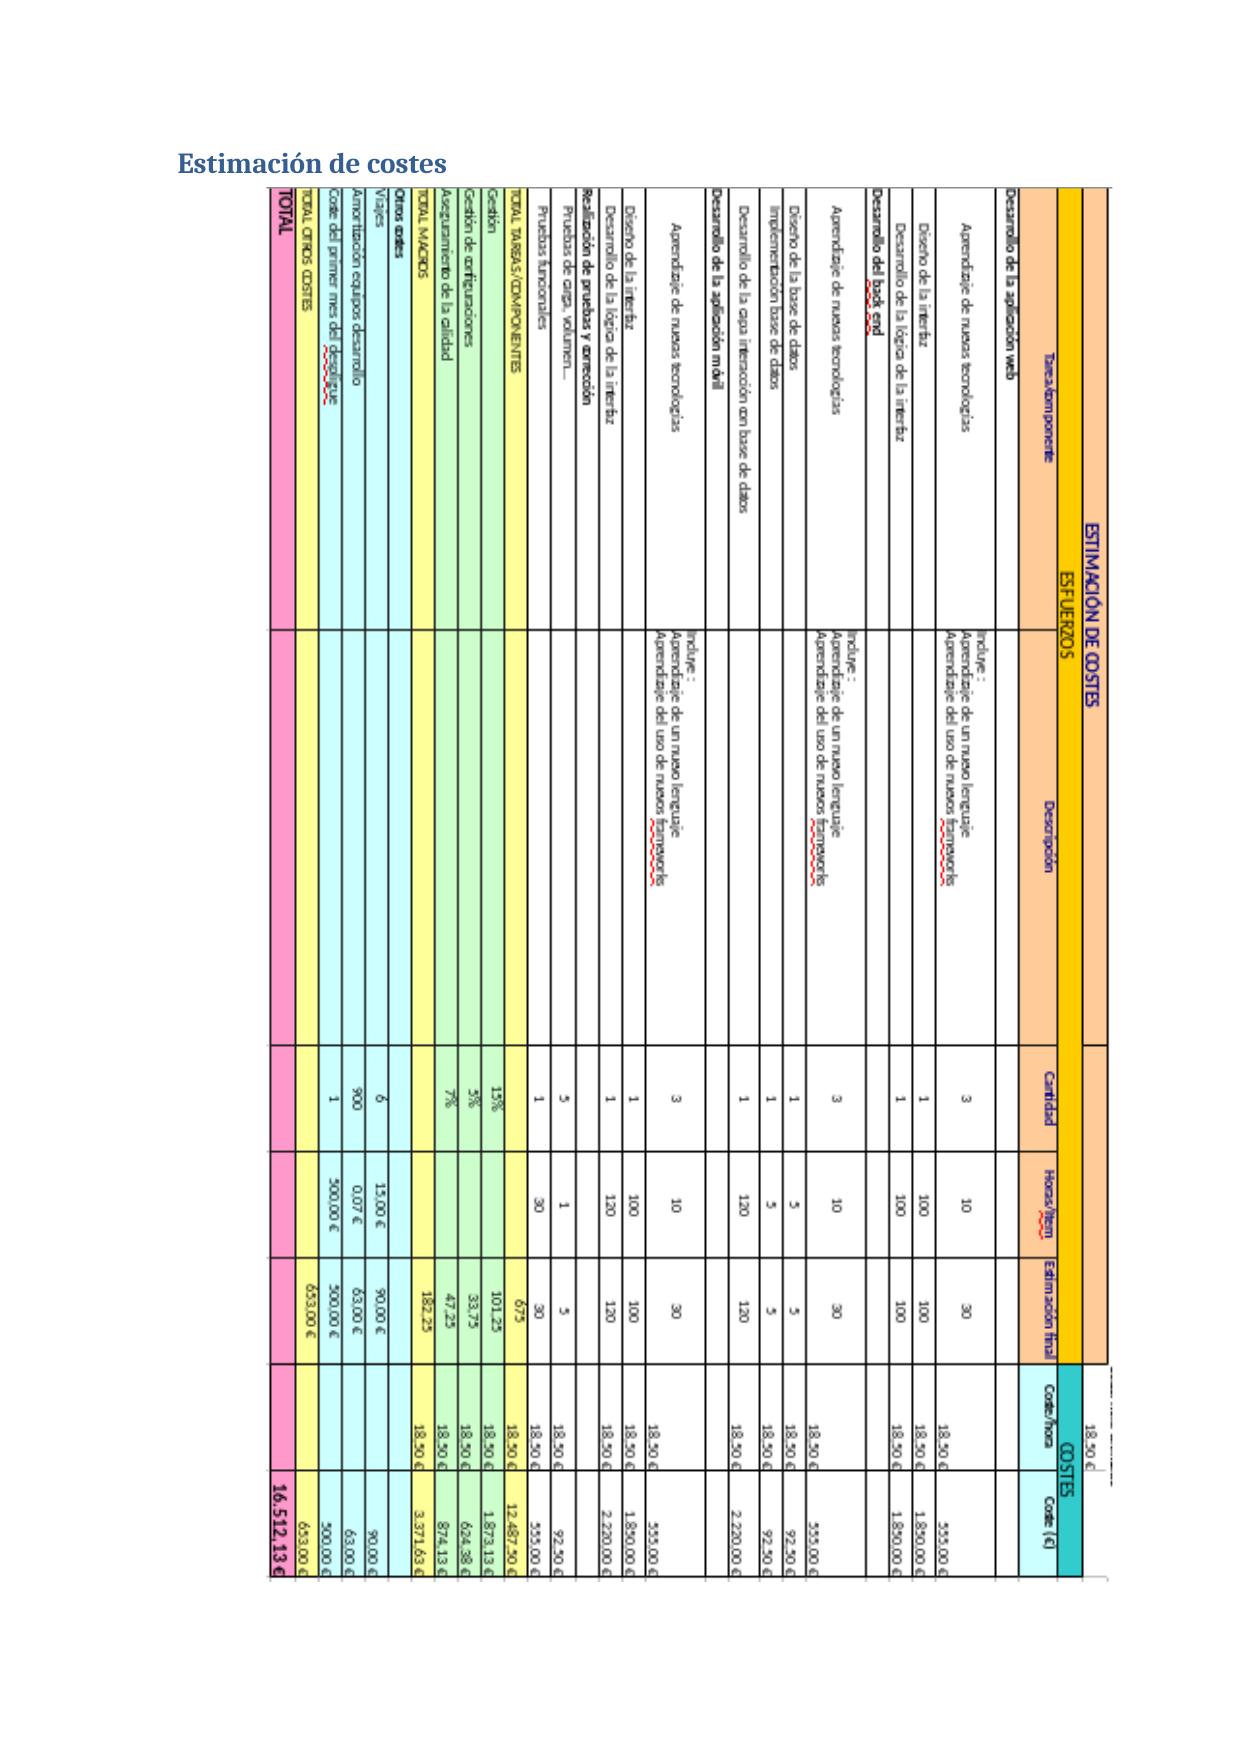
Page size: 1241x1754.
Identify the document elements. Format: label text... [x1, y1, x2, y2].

subtitle Estimación de costes [177, 148, 1063, 181]
picture [266, 187, 1113, 1582]
